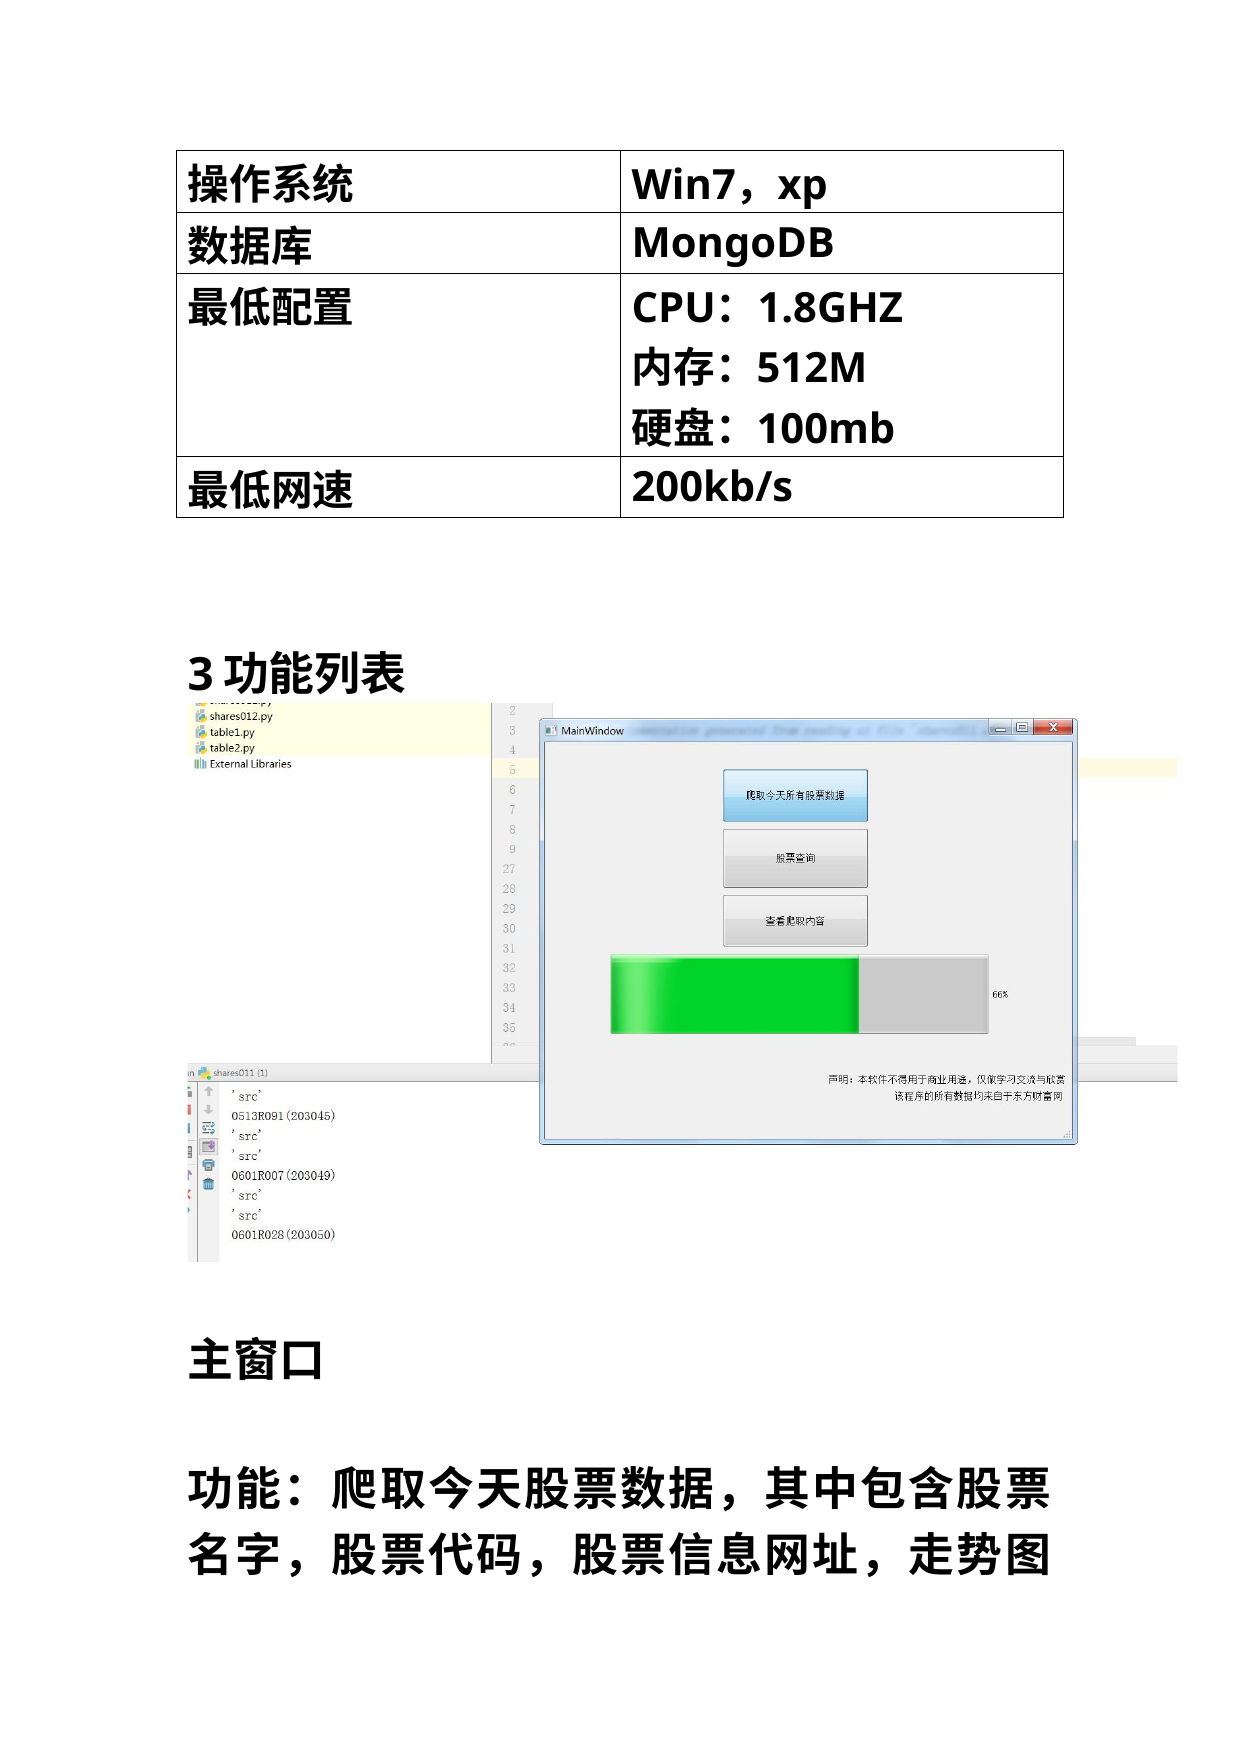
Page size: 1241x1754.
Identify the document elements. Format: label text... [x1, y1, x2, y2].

table_cell 最低网速 [177, 457, 620, 517]
table_header 操作系统 [177, 151, 620, 212]
table_cell MongoDB [621, 213, 1063, 273]
table_cell 最低配置 [177, 274, 620, 456]
table_cell 数据库 [177, 213, 620, 273]
text 主窗口 [187, 1323, 1053, 1390]
picture [187, 703, 1178, 1262]
table_header Win7，xp [621, 151, 1063, 212]
text 3功能列表 [187, 637, 1053, 703]
table_cell 200kb/s [621, 457, 1063, 517]
table_cell CPU：1.8GHZ 内存：512M 硬盘：100mb [621, 274, 1063, 456]
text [187, 1452, 1053, 1585]
